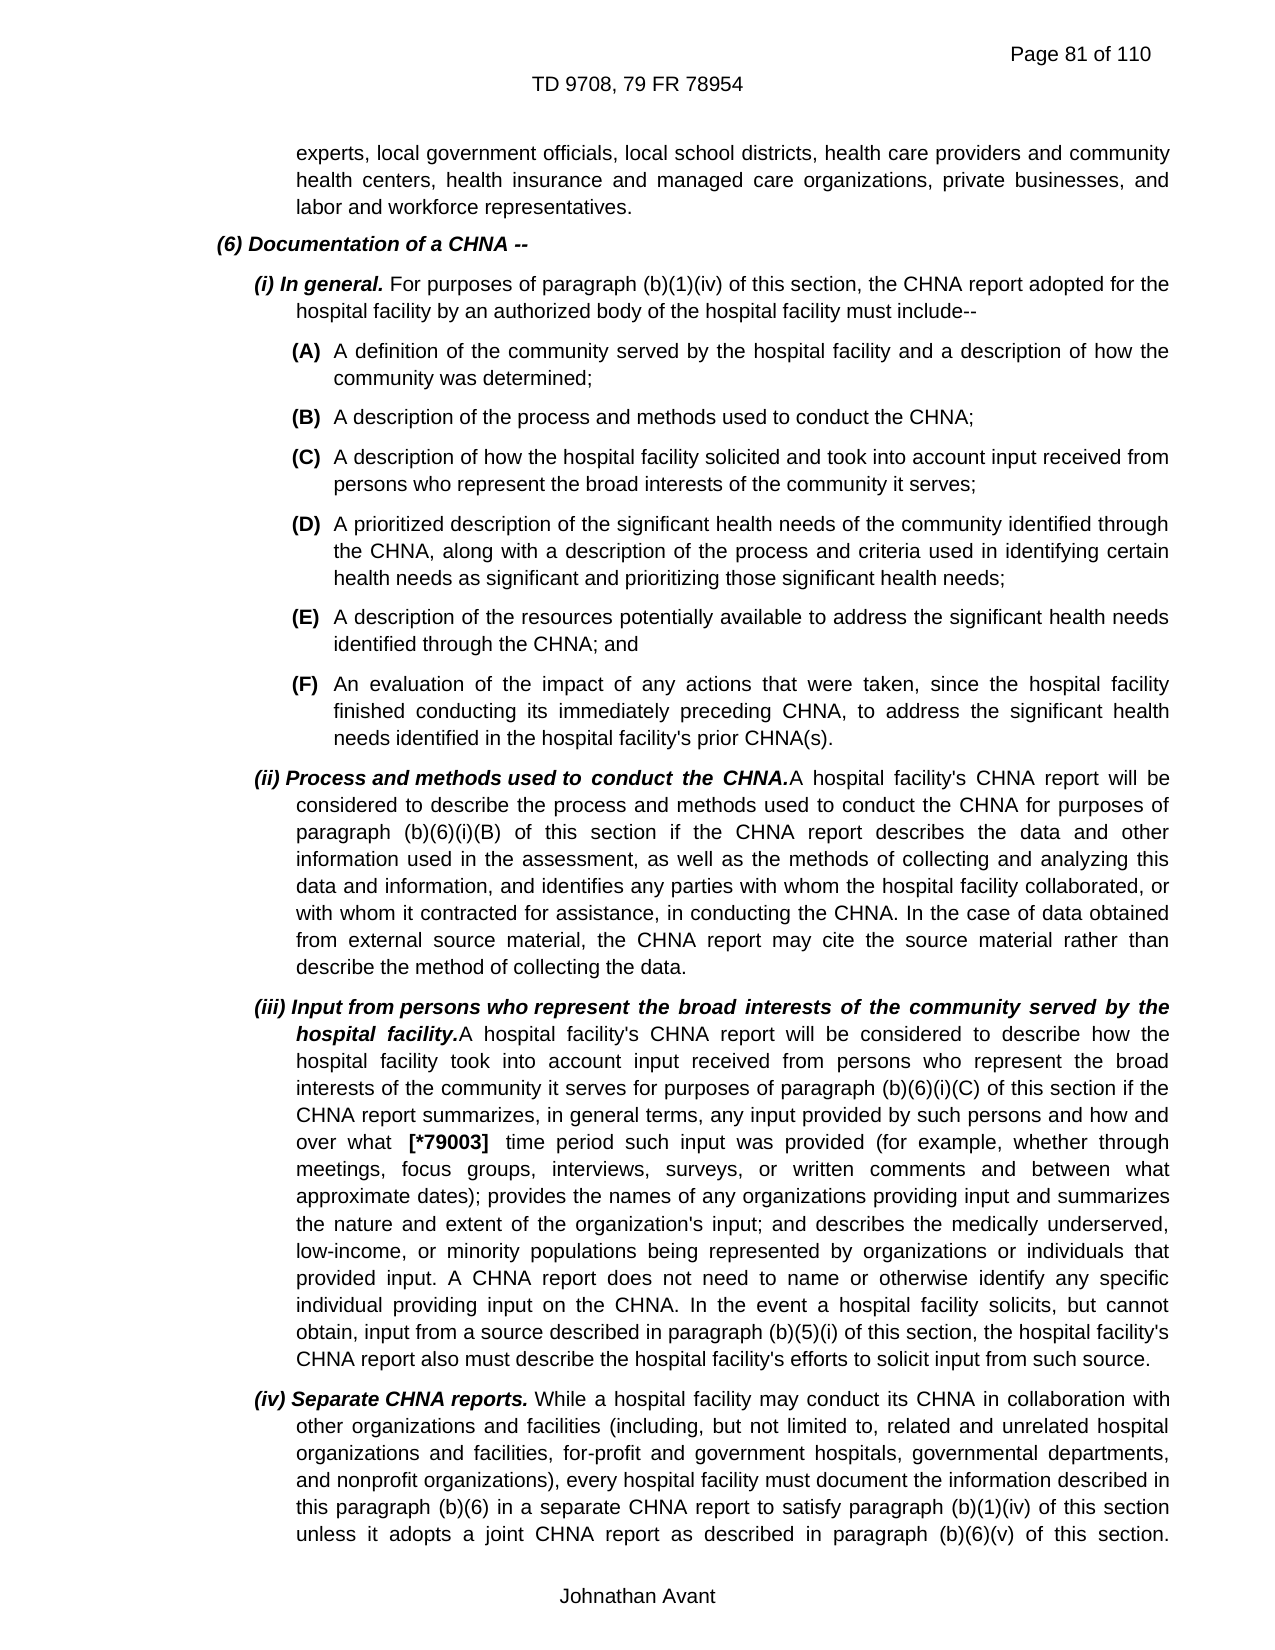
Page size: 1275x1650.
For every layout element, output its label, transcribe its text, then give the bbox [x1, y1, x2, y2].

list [254, 137, 1171, 219]
list For purposes of paragraph (b)(1)(iv) of this section, the CHNA report adopted for the hospital facility by an authorized body of the hospital facility must include-- [254, 269, 1171, 323]
list An evaluation of the impact of any actions that were taken, since the hospital facility finished conducting its immediately preceding CHNA, to address the significant health needs identified in the hospital facility's prior CHNA(s). [292, 669, 1171, 750]
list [254, 1383, 1171, 1546]
list A definition of the community served by the hospital facility and a description of how the community was determined; [292, 335, 1171, 389]
list A description of the resources potentially available to address the significant health needs identified through the CHNA; and [292, 602, 1171, 656]
list A description of how the hospital facility solicited and took into account input received from persons who represent the broad interests of the community it serves; [292, 442, 1171, 496]
list to conduct the CHNA.A hospital facility's CHNA report will be considered to describe the process and methods used to conduct the CHNA for purposes of paragraph (b)(6)(i)(B) of this section if the CHNA report describes the data and other information used in the assessment, as well as the methods of collecting and analyzing this data and information, and identifies any parties with whom the hospital facility collaborated, or with whom it contracted for assistance, in conducting the CHNA. In the case of data obtained from external source material, the CHNA report may cite the source material rather than describe the method of collecting the data. [254, 762, 1171, 979]
list A prioritized description of the significant health needs of the community identified through the CHNA, along with a description of the process and criteria used in identifying certain health needs as significant and prioritizing those significant health needs; [292, 508, 1171, 589]
list epresent the broad interests of the community served by the hospital facility.A hospital facility's CHNA report will be considered to describe how the hospital facility took into account input received from persons who represent the broad interests of the community it serves for purposes of paragraph (b)(6)(i)(C) of this section if the CHNA report summarizes, in general terms, any input provided by such persons and how and over what [*79003] time period such input was provided (for example, whether through meetings, focus groups, interviews, surveys, or written comments and between what approximate dates); provides the names of any organizations providing input and summarizes the nature and extent of the organization's input; and describes the medically underserved, low-income, or minority populations being represented by organizations or individuals that provided input. A CHNA report does not need to name or otherwise identify any specific individual providing input on the CHNA. In the event a hospital facility solicits, but cannot obtain, input from a source described in paragraph (b)(5)(i) of this section, the hospital facility's CHNA report also must describe the hospital facility's efforts to solicit input from such source. [254, 992, 1171, 1371]
list A description of the process and methods used to conduct the CHNA; [292, 402, 1171, 429]
